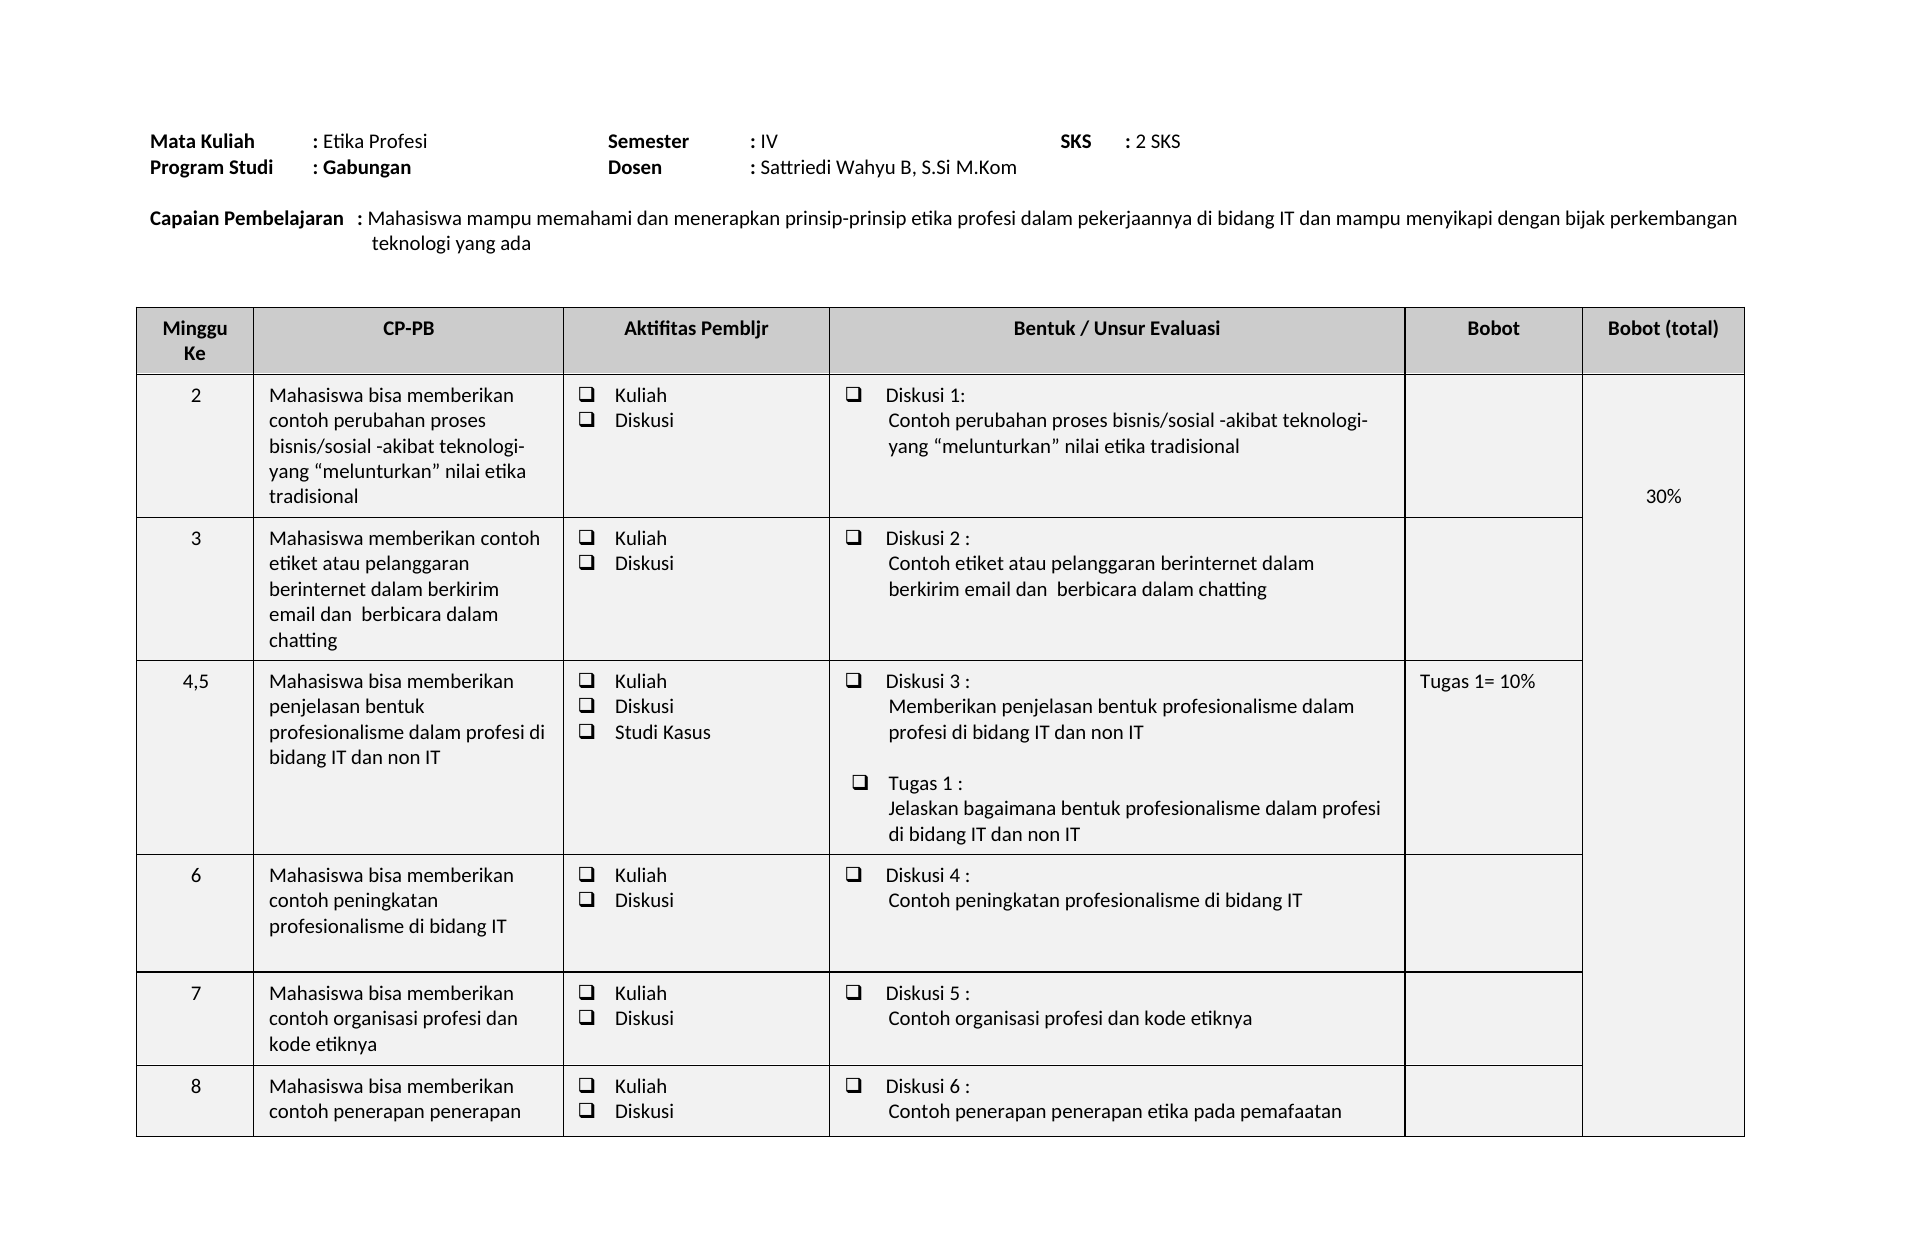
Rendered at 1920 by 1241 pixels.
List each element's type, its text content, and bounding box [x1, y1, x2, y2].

table_cell Diskusi 5 : Contoh organisasi profesi dan kode etiknya [830, 973, 1404, 1064]
table_cell Diskusi 4 : Contoh peningkatan profesionalisme di bidang IT [830, 855, 1404, 971]
table_cell Kuliah Diskusi [564, 1066, 829, 1136]
table_cell Kuliah Diskusi [564, 375, 829, 517]
text Program Studi : Gabungan Dosen : Sattriedi Wahyu B, S.Si M.Kom [150, 154, 1769, 179]
text Mata Kuliah : Etika Profesi Semester : IV e : SKS : 2 SKS [150, 129, 1769, 154]
table_cell 8 [137, 1066, 253, 1136]
table_cell Kuliah Diskusi [564, 973, 829, 1064]
table_cell [1406, 855, 1582, 971]
table_cell Kuliah Diskusi [564, 855, 829, 971]
text Capaian Pembelajaran : Mahasiswa mampu memahami dan menerapkan prinsip-prinsip etika profesi dalam pekerjaannya di bidang IT dan mampu menyikapi dengan bijak perkembangan teknologi yang ada [150, 205, 1769, 256]
table_cell Mahasiswa bisa memberikan penjelasan bentuk profesionalisme dalam profesi di bidang IT dan non IT [254, 661, 563, 854]
table_cell 4,5 [137, 661, 253, 854]
table_cell [1406, 973, 1582, 1064]
table_cell 7 [137, 973, 253, 1064]
table_cell Kuliah Diskusi [564, 518, 829, 660]
table_cell Tugas 1= 10% [1406, 661, 1582, 854]
table_cell Diskusi 1: Contoh perubahan proses bisnis/sosial -akibat teknologi- yang “melunturkan” nilai etika tradisional [830, 375, 1404, 517]
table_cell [254, 1066, 563, 1136]
table_header Bobot (total) [1583, 308, 1744, 373]
table_header CP-PB [254, 308, 563, 373]
table_header Bentuk / Unsur Evaluasi [830, 308, 1404, 373]
table_cell 3 [137, 518, 253, 660]
table_cell Diskusi 2 : Contoh etiket atau pelanggaran berinternet dalam berkirim email dan berbicara dalam chatting [830, 518, 1404, 660]
table_header Bobot [1406, 308, 1582, 373]
table_cell Mahasiswa bisa memberikan contoh peningkatan profesionalisme di bidang IT [254, 855, 563, 971]
table_cell [1406, 1066, 1582, 1136]
table_cell Kuliah Diskusi Studi Kasus [564, 661, 829, 854]
table_cell 30% [1583, 375, 1744, 1136]
table_cell Mahasiswa bisa memberikan contoh perubahan proses bisnis/sosial -akibat teknologi- yang “melunturkan” nilai etika tradisional [254, 375, 563, 517]
table_cell Mahasiswa memberikan contoh etiket atau pelanggaran berinternet dalam berkirim email dan berbicara dalam chatting [254, 518, 563, 660]
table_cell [830, 1066, 1404, 1136]
table_header Aktifitas Pembljr [564, 308, 829, 373]
table_cell [1406, 375, 1582, 517]
table_cell 2 [137, 375, 253, 517]
table_cell Mahasiswa bisa memberikan contoh organisasi profesi dan kode etiknya [254, 973, 563, 1064]
table_cell [1406, 518, 1582, 660]
table_cell Diskusi 3 : Memberikan penjelasan bentuk profesionalisme dalam profesi di bidang IT dan non IT Tugas 1 : Jelaskan bagaimana bentuk profesionalisme dalam profesi di bidang IT dan non IT [830, 661, 1404, 854]
table_cell 6 [137, 855, 253, 971]
table_header Minggu Ke [137, 308, 253, 373]
